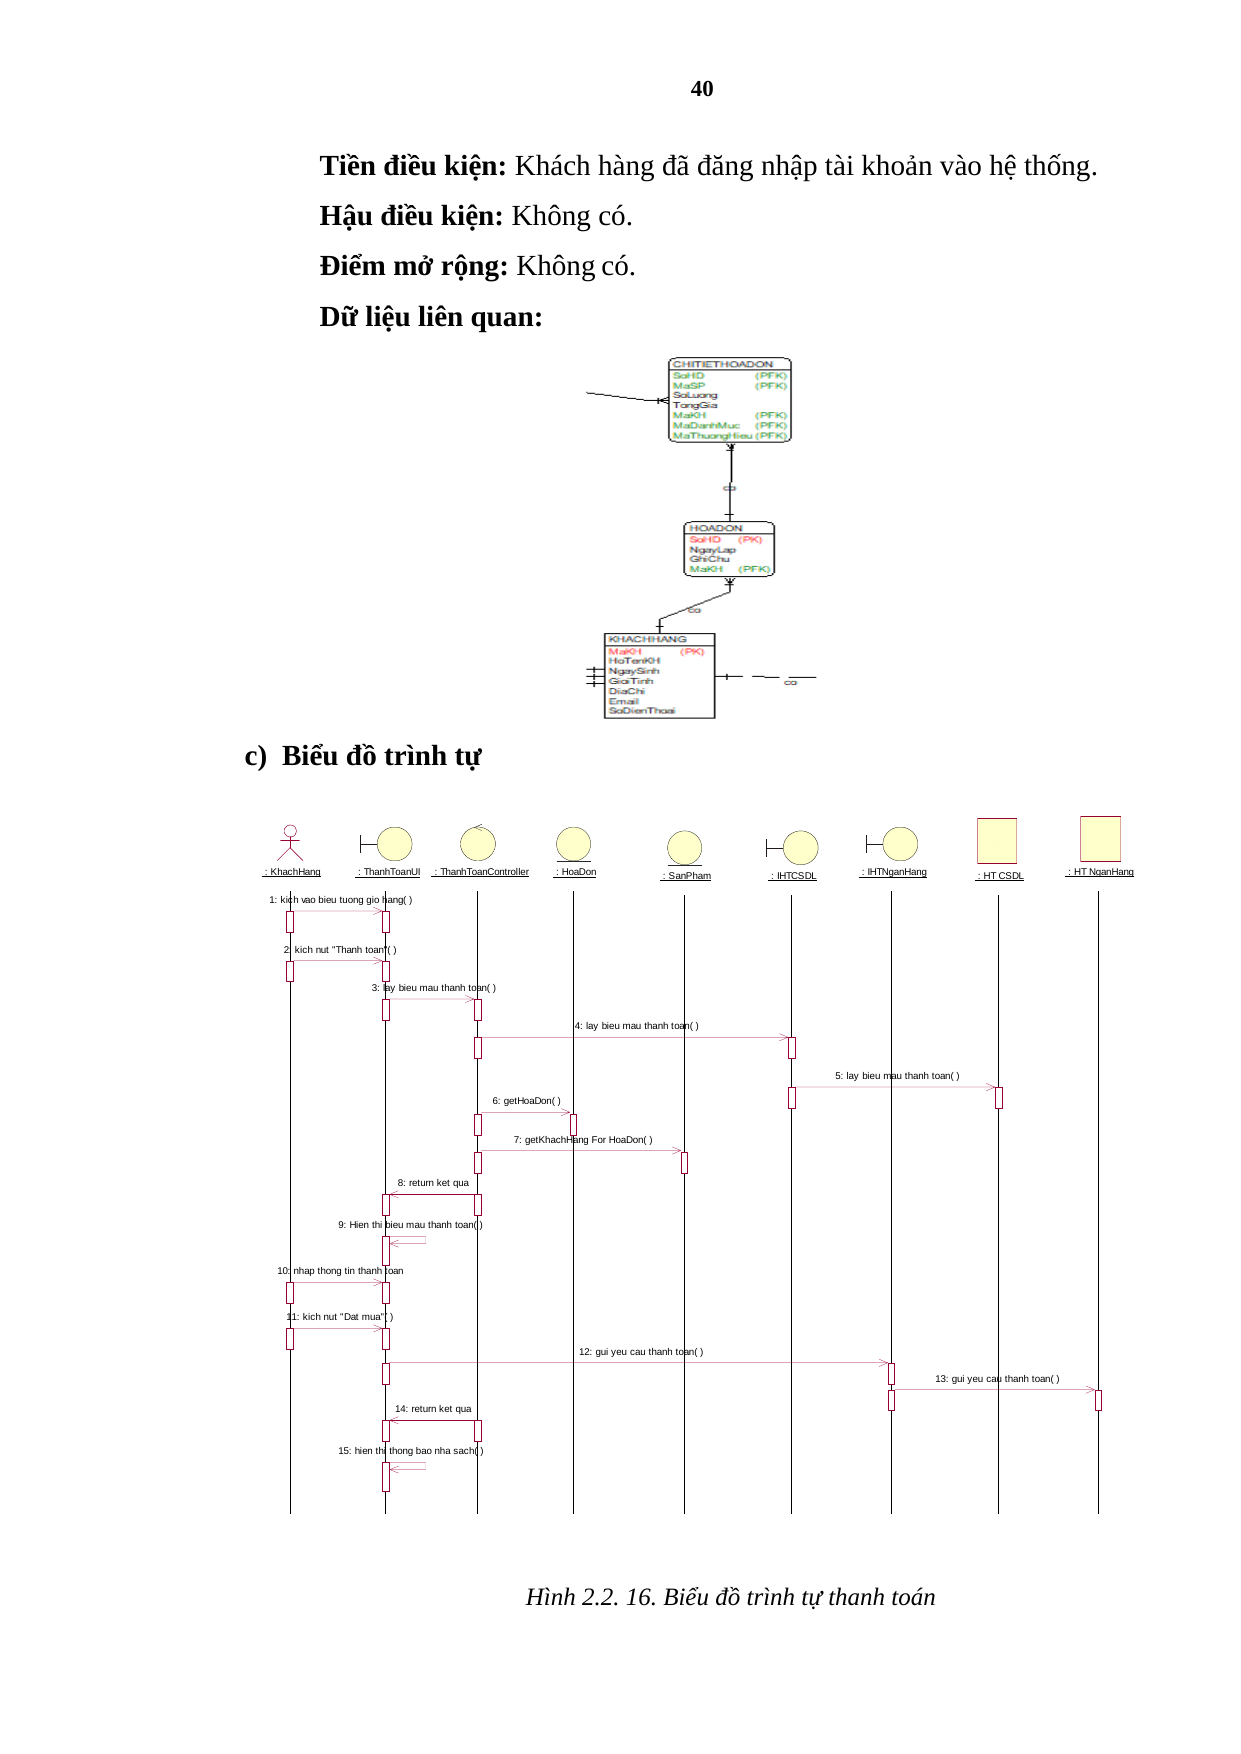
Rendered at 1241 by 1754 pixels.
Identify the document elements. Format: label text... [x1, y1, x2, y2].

text Dữ liệu liên quan: [319, 299, 1122, 332]
picture [1079, 813, 1123, 866]
picture [976, 815, 1019, 868]
text Điểm mở rộng: Không có. [319, 248, 1122, 282]
text Hậu điều kiện: Không có. [319, 198, 1122, 232]
list Biểu đồ trình tự [244, 738, 1122, 772]
text Tiền điều kiện: Khách hàng đã đăng nhập tài khoản vào hệ thống. [319, 148, 1122, 181]
picture [586, 348, 818, 738]
